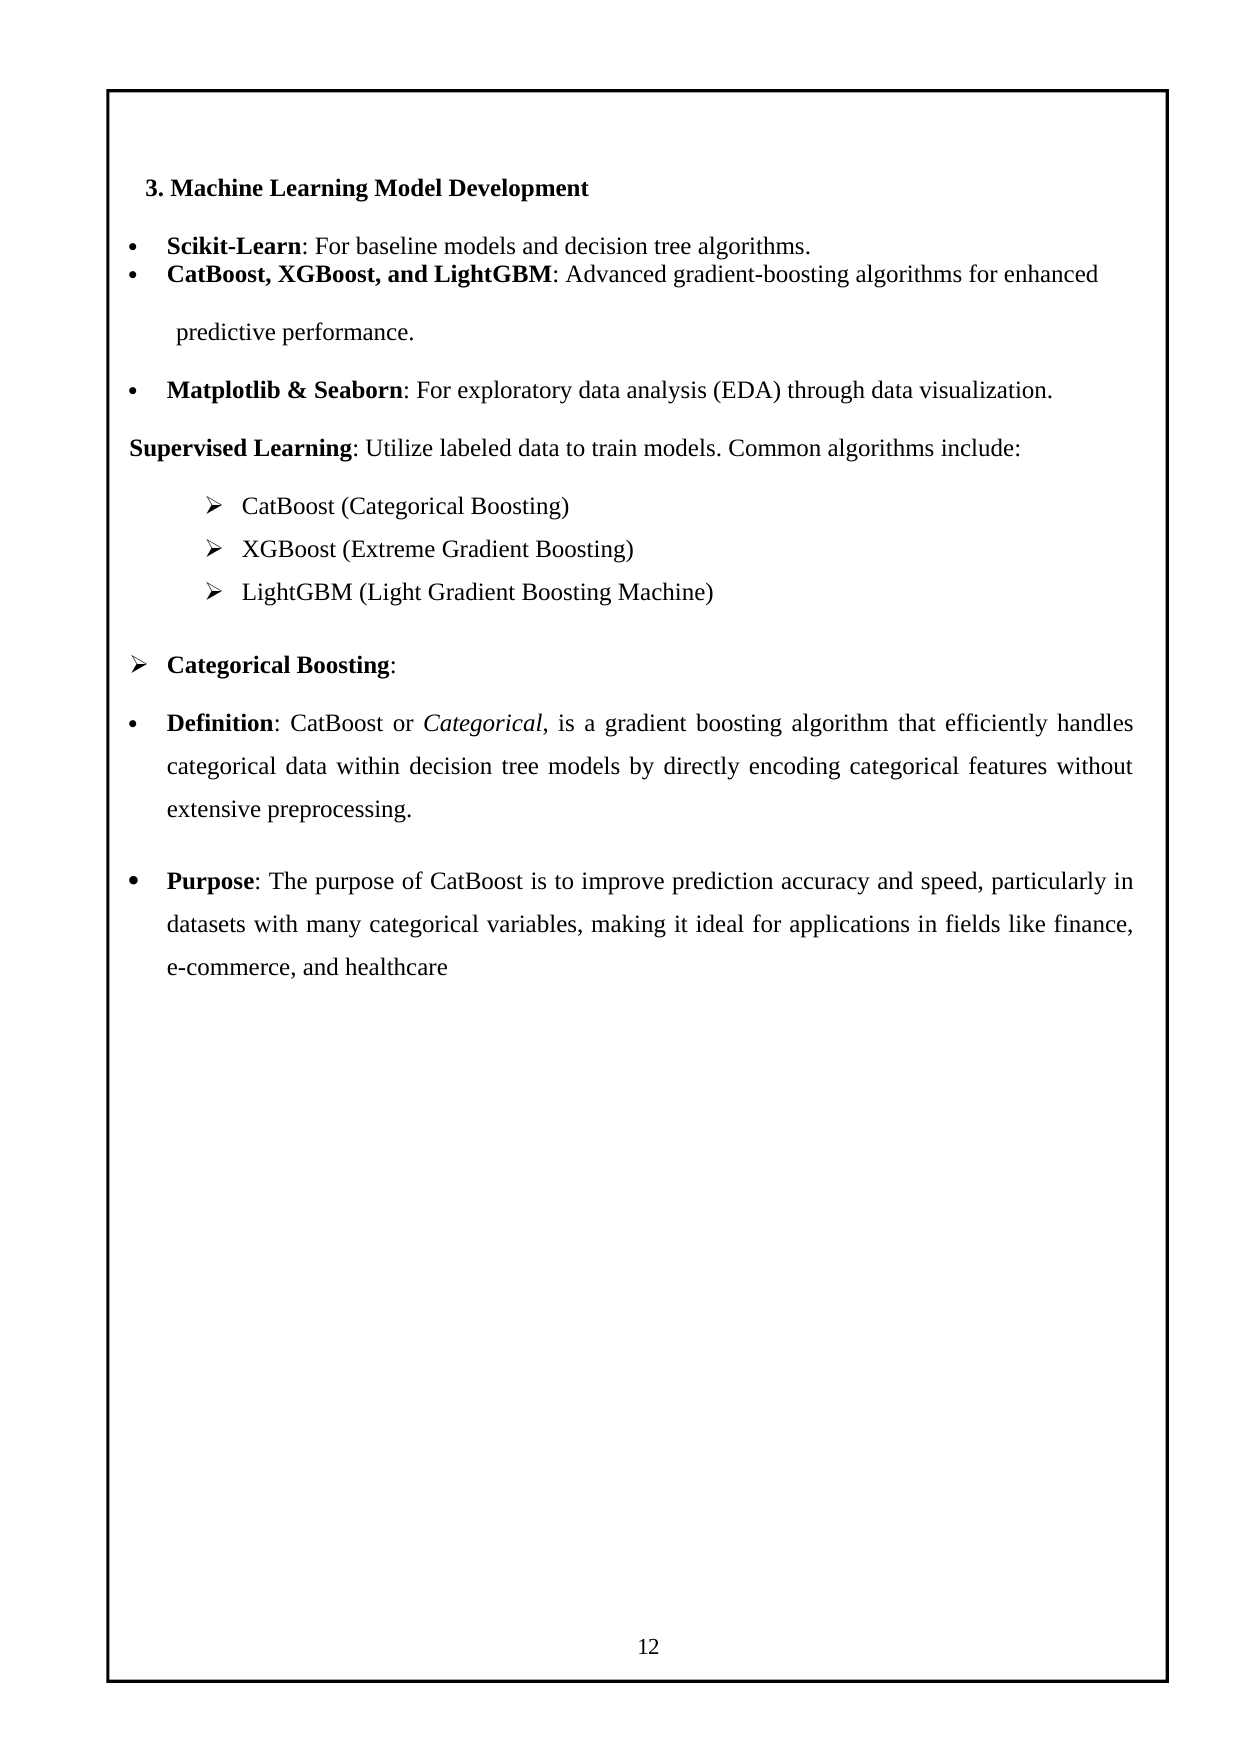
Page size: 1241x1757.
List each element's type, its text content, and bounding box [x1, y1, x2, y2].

list CatBoost (Categorical Boosting) [204, 491, 1194, 520]
text predictive performance. [107, 317, 1194, 346]
list CatBoost, XGBoost, and LightGBM: Advanced gradient-boosting algorithms for enhanced [129, 259, 1194, 288]
list XGBoost (Extreme Gradient Boosting) [204, 534, 1194, 563]
list Categorical Boosting: [129, 650, 1194, 678]
list Purpose: The purpose of CatBoost is to improve prediction accuracy and speed, particularly in datasets with many categorical variables, making it ideal for applications in fields like finance, e-commerce, and healthcare [129, 866, 1134, 981]
list Scikit-Learn: For baseline models and decision tree algorithms. [129, 231, 1194, 259]
list Definition: CatBoost or Categorical, is a gradient boosting algorithm that efficiently handles categorical data within decision tree models by directly encoding categorical features without extensive preprocessing. [129, 708, 1134, 823]
text 3. Machine Learning Model Development [114, 173, 1194, 202]
list Matplotlib & Seaborn: For exploratory data analysis (EDA) through data visualization. [129, 375, 1194, 404]
list LightGBM (Light Gradient Boosting Machine) [204, 577, 1194, 606]
text Supervised Learning: Utilize labeled data to train models. Common algorithms include: [92, 433, 1194, 462]
